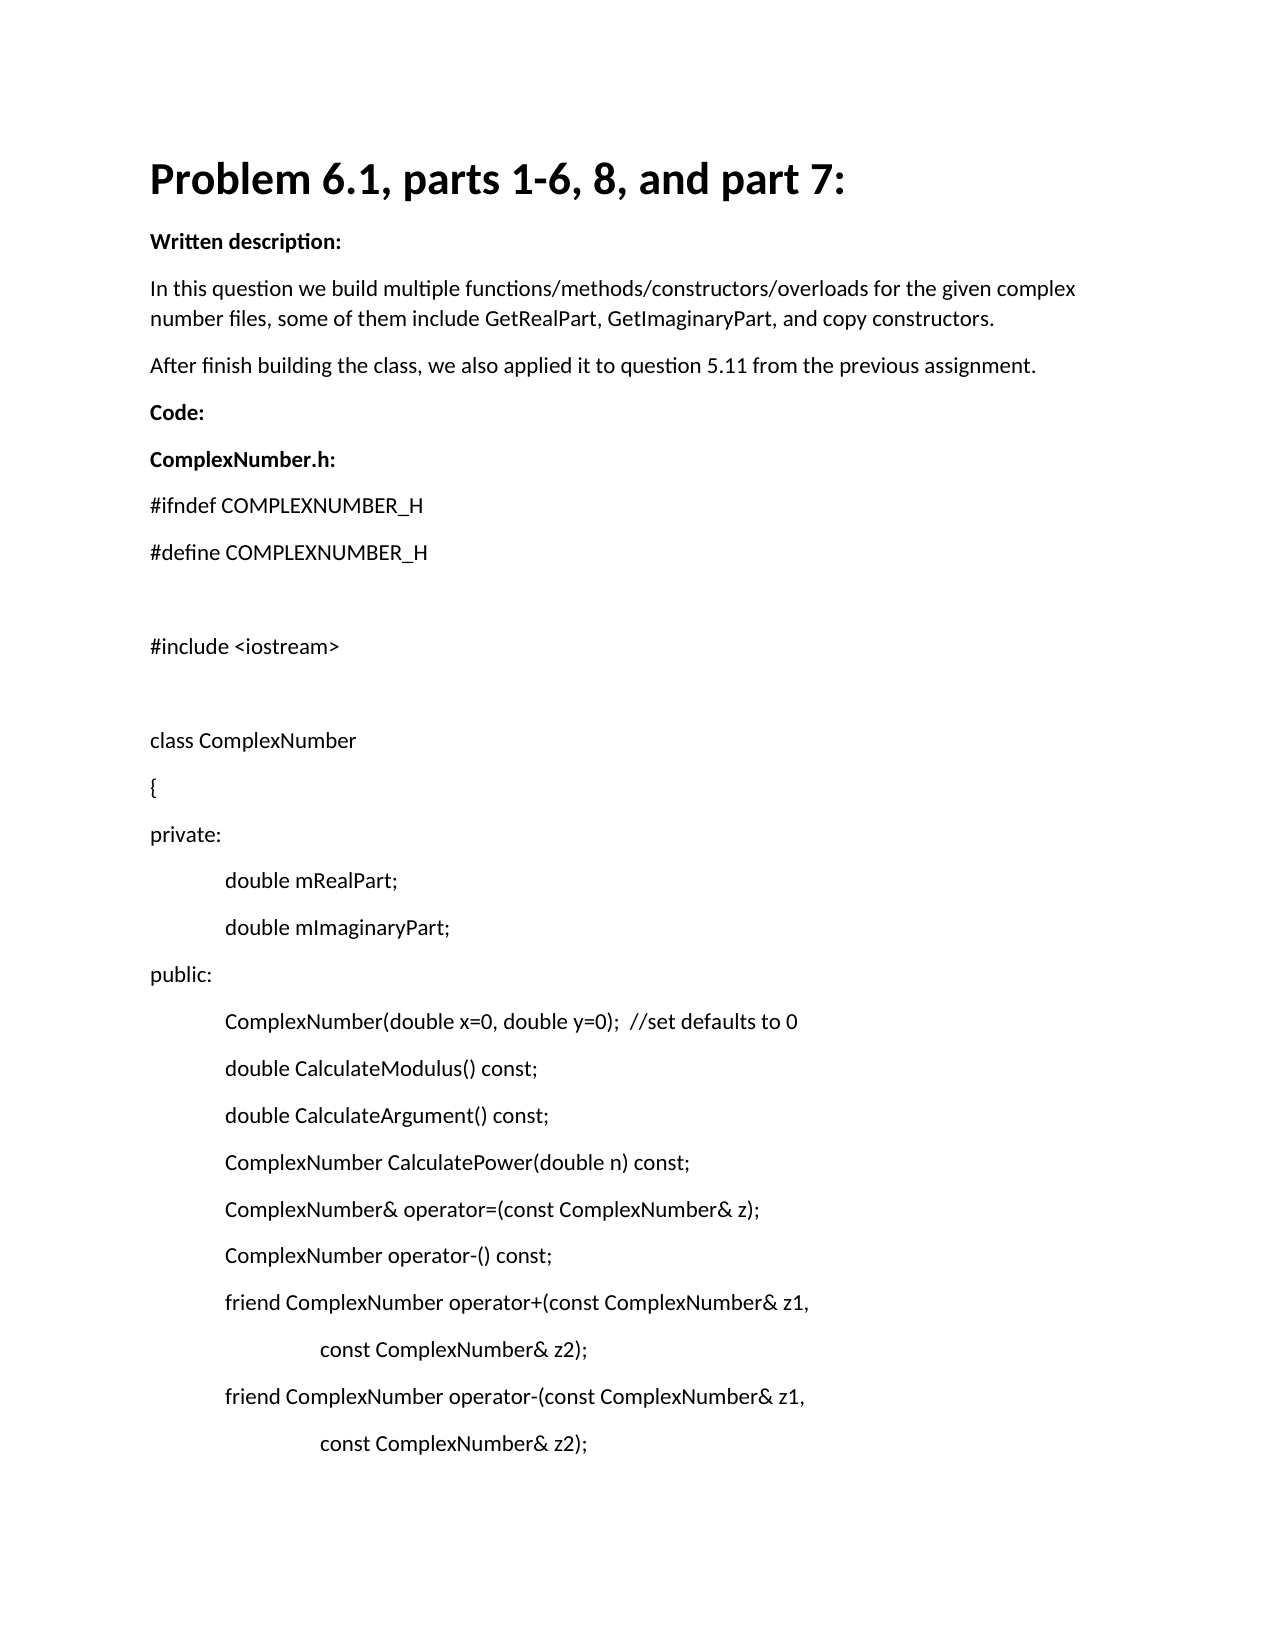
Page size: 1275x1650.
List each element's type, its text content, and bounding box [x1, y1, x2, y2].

text const ComplexNumber& z2); [150, 1429, 1125, 1457]
text friend ComplexNumber operator-(const ComplexNumber& z1, [150, 1382, 1125, 1410]
text private: [150, 820, 1125, 848]
text #define COMPLEXNUMBER_H [150, 538, 1125, 566]
text double mImaginaryPart; [150, 913, 1125, 941]
text ComplexNumber(double x=0, double y=0); //set defaults to 0 [150, 1007, 1125, 1035]
text double mRealPart; [150, 867, 1125, 894]
text #ifndef COMPLEXNUMBER_H [150, 492, 1125, 519]
text ComplexNumber operator-() const; [150, 1242, 1125, 1269]
text friend ComplexNumber operator+(const ComplexNumber& z1, [150, 1288, 1125, 1316]
text class ComplexNumber [150, 726, 1125, 754]
text After finish building the class, we also applied it to question 5.11 from the previous assignment. [150, 351, 1125, 379]
text double CalculateArgument() const; [150, 1101, 1125, 1129]
text double CalculateModulus() const; [150, 1054, 1125, 1082]
text #include <iostream> [150, 632, 1125, 660]
text public: [150, 960, 1125, 988]
text Problem 6.1, parts 1-6, 8, and part 7: [150, 150, 1125, 206]
text Written description: [150, 227, 1125, 255]
text In this question we build multiple functions/methods/constructors/overloads for the given complex number files, some of them include GetRealPart, GetImaginaryPart, and copy constructors. [150, 274, 1125, 332]
text ComplexNumber& operator=(const ComplexNumber& z); [150, 1195, 1125, 1223]
text { [150, 773, 1125, 801]
text const ComplexNumber& z2); [150, 1335, 1125, 1363]
text ComplexNumber CalculatePower(double n) const; [150, 1148, 1125, 1176]
text ComplexNumber.h: [150, 445, 1125, 473]
text Code: [150, 398, 1125, 426]
